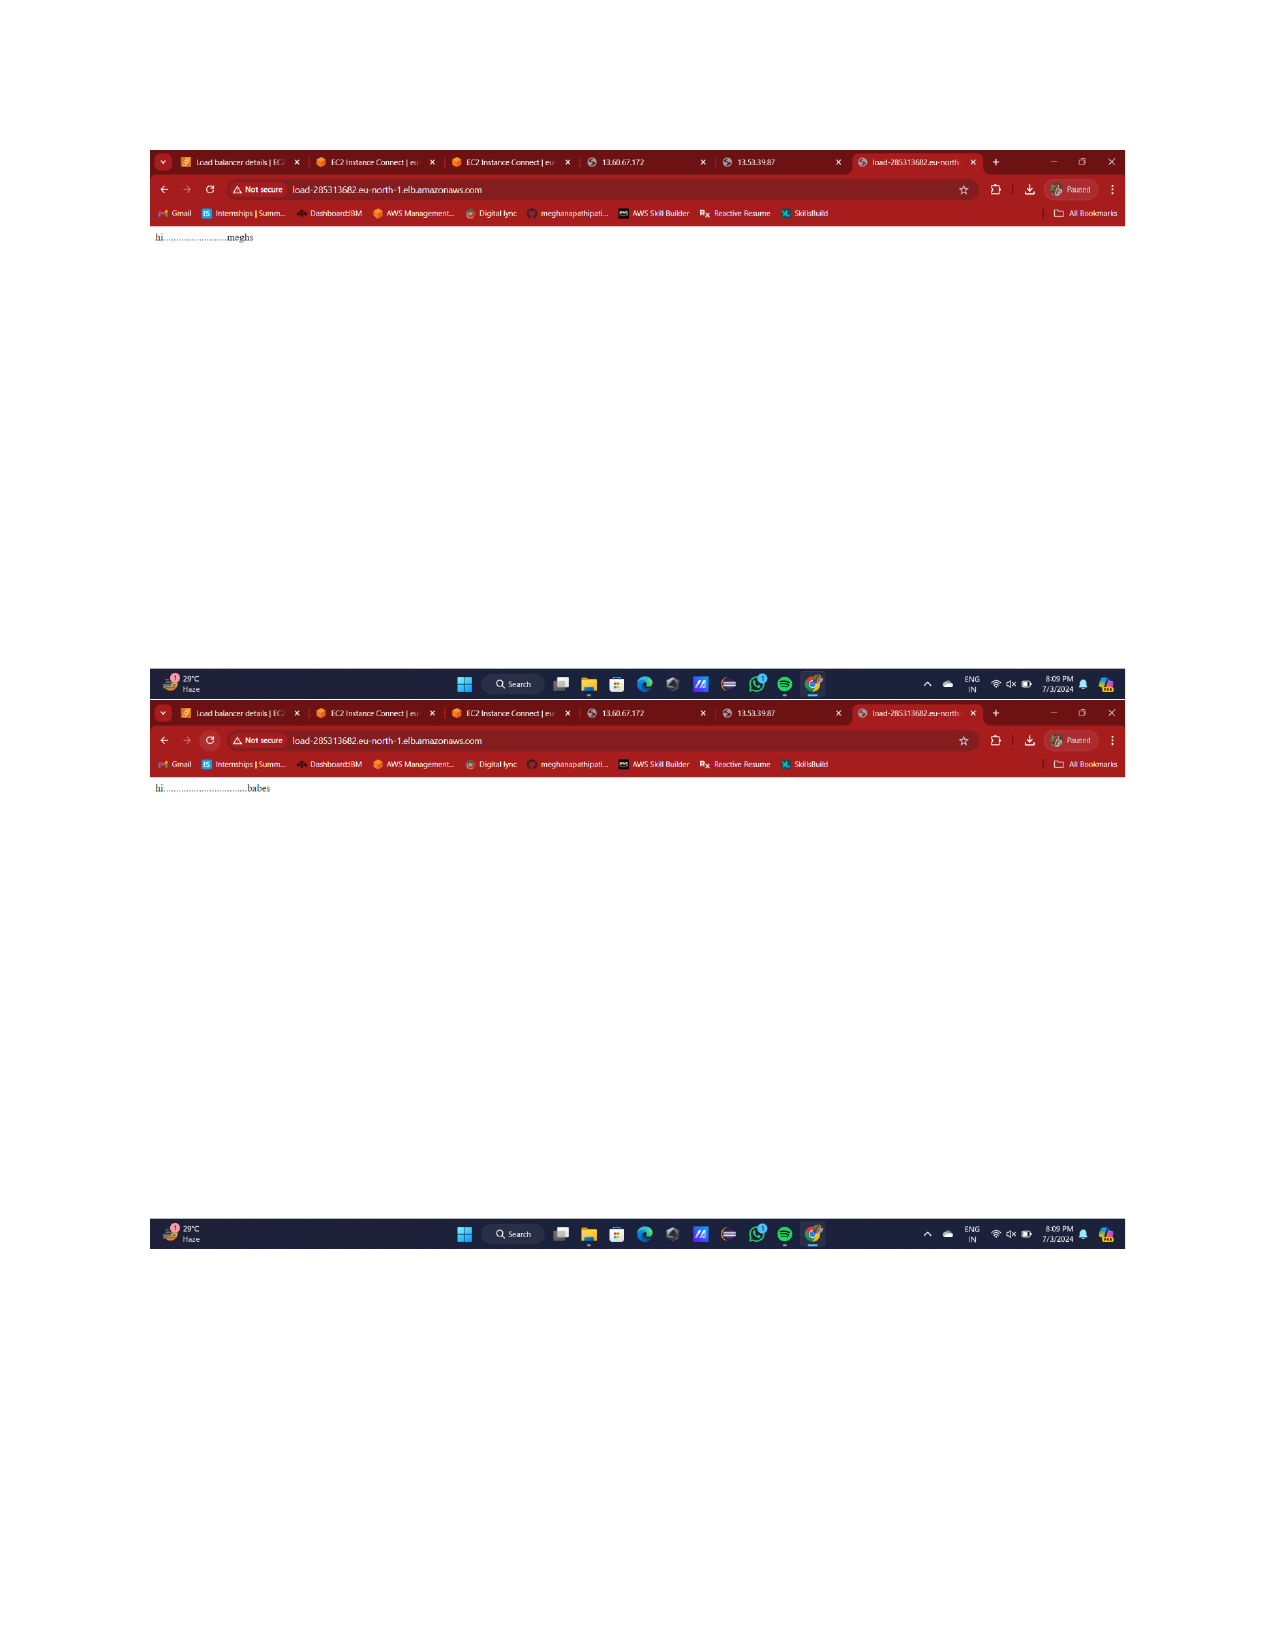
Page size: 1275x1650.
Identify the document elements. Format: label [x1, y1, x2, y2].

picture [150, 150, 1125, 699]
picture [150, 700, 1125, 1249]
